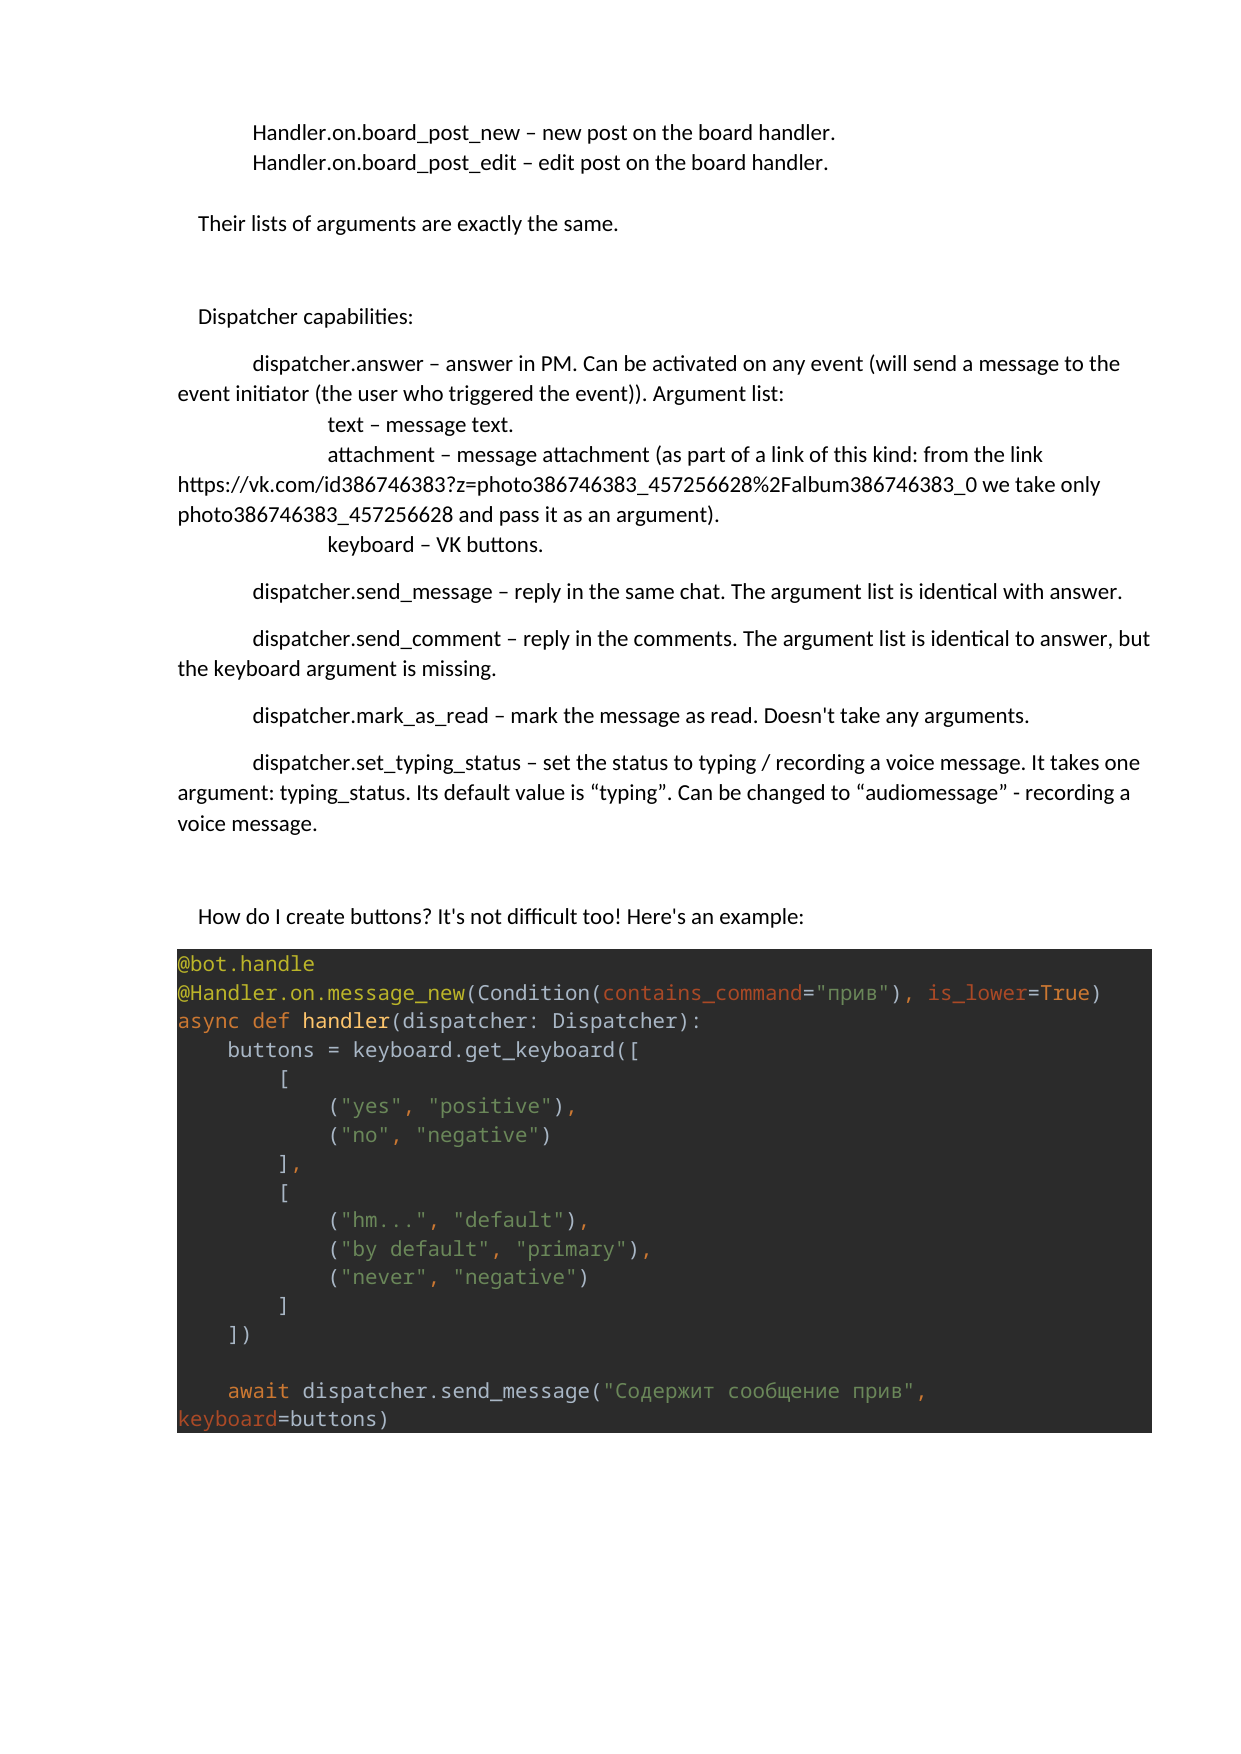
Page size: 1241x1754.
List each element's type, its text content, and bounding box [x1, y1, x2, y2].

text dispatcher.set_typing_status – set the status to typing / recording a voice message. It takes one argument: typing_status. Its default value is “typing”. Can be changed to “audiomessage” - recording a voice message. [177, 748, 1152, 837]
text @bot.handle @Handler.on.message_new(Condition(contains_command="прив"), is_lower=True) async def handler(dispatcher: Dispatcher): buttons = keyboard.get_keyboard([ [ ("yes", "positive"), ("no", "negative") ], [ ("hm...", "default"), ("by default", "primary"), ("never", "negative") ] ]) await dispatcher.send_message("Содержит сообщение прив", keyboard=buttons) [177, 949, 1152, 1433]
text dispatcher.mark_as_read – mark the message as read. Doesn't take any arguments. [177, 701, 1152, 729]
text dispatcher.send_message – reply in the same chat. The argument list is identical with answer. [177, 577, 1152, 606]
text How do I create buttons? It's not difficult too! Here's an example: [177, 902, 1152, 931]
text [177, 118, 1152, 237]
text dispatcher.send_comment – reply in the comments. The argument list is identical to answer, but the keyboard argument is missing. [177, 624, 1152, 683]
text Dispatcher capabilities: [177, 302, 1152, 331]
text dispatcher.answer – answer in PM. Can be activated on any event (will send a message to the event initiator (the user who triggered the event)). Argument list: text – message text. attachment – message attachment (as part of a link of this kind: from the link https://vk.com/id386746383?z=photo386746383_457256628%2Falbum386746383_0 we take only photo386746383_457256628 and pass it as an argument). keyboard – VK buttons. [177, 349, 1152, 559]
